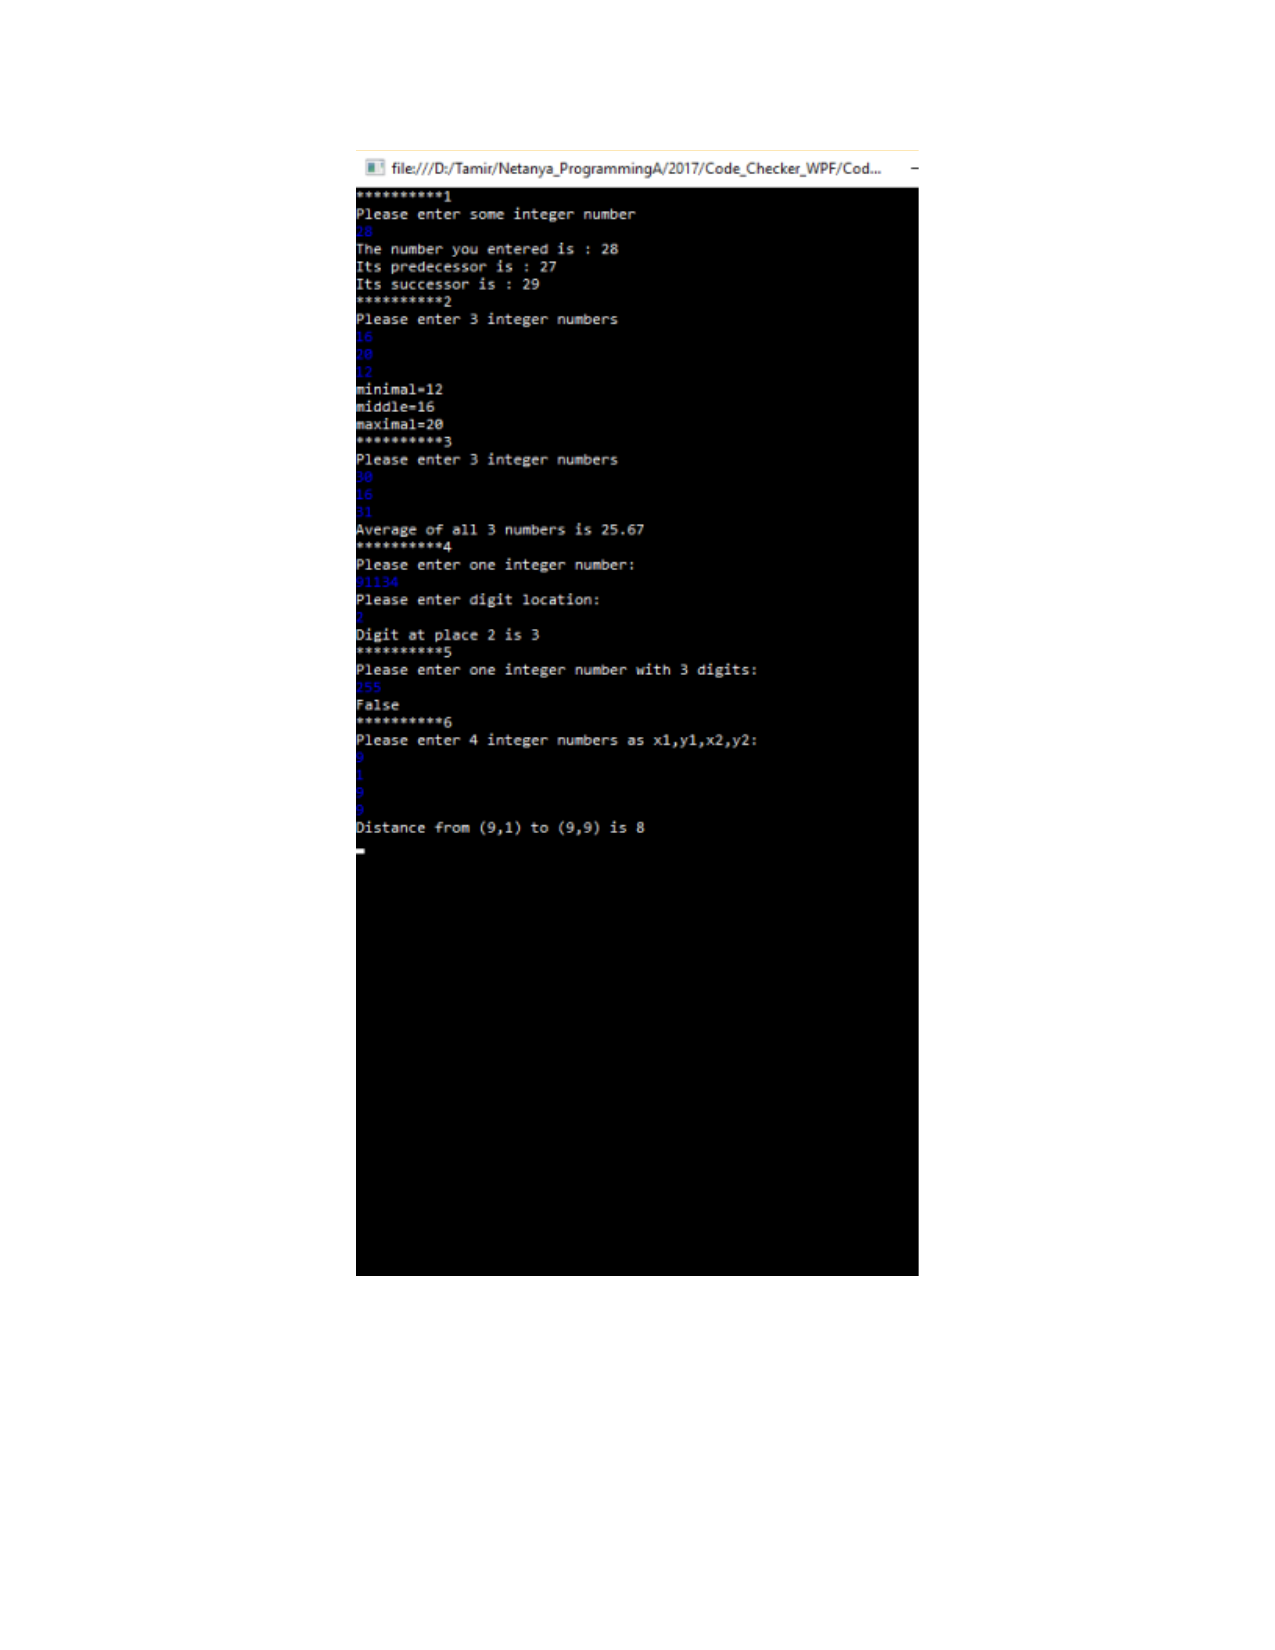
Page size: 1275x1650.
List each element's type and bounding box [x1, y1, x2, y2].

picture [356, 150, 919, 1276]
